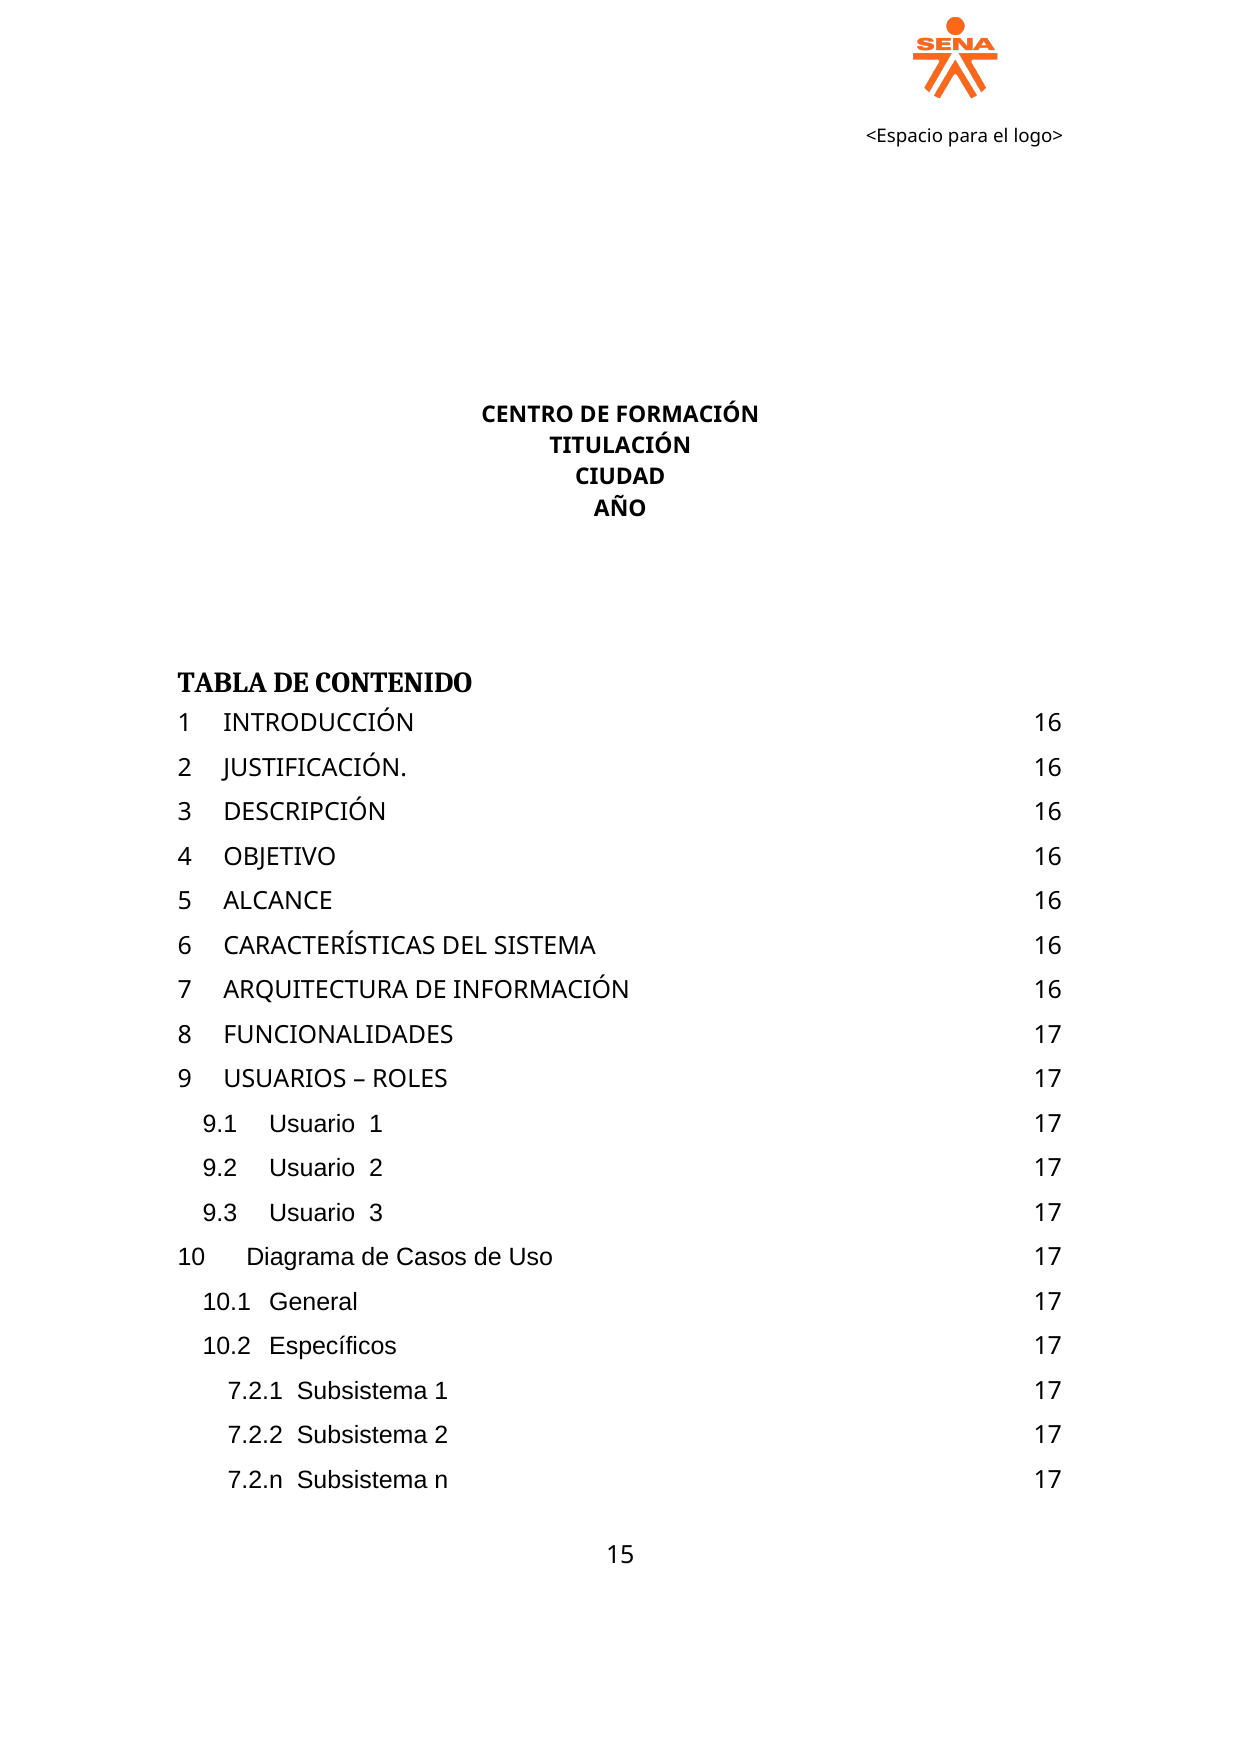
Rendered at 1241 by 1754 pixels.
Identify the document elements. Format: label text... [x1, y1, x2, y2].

text AÑO [177, 492, 1063, 523]
text CENTRO DE FORMACIÓN [177, 398, 1063, 429]
text TABLA DE CONTENIDO [177, 667, 1063, 700]
picture [900, 11, 1002, 104]
text TITULACIÓN [177, 429, 1063, 460]
text CIUDAD [177, 460, 1063, 492]
